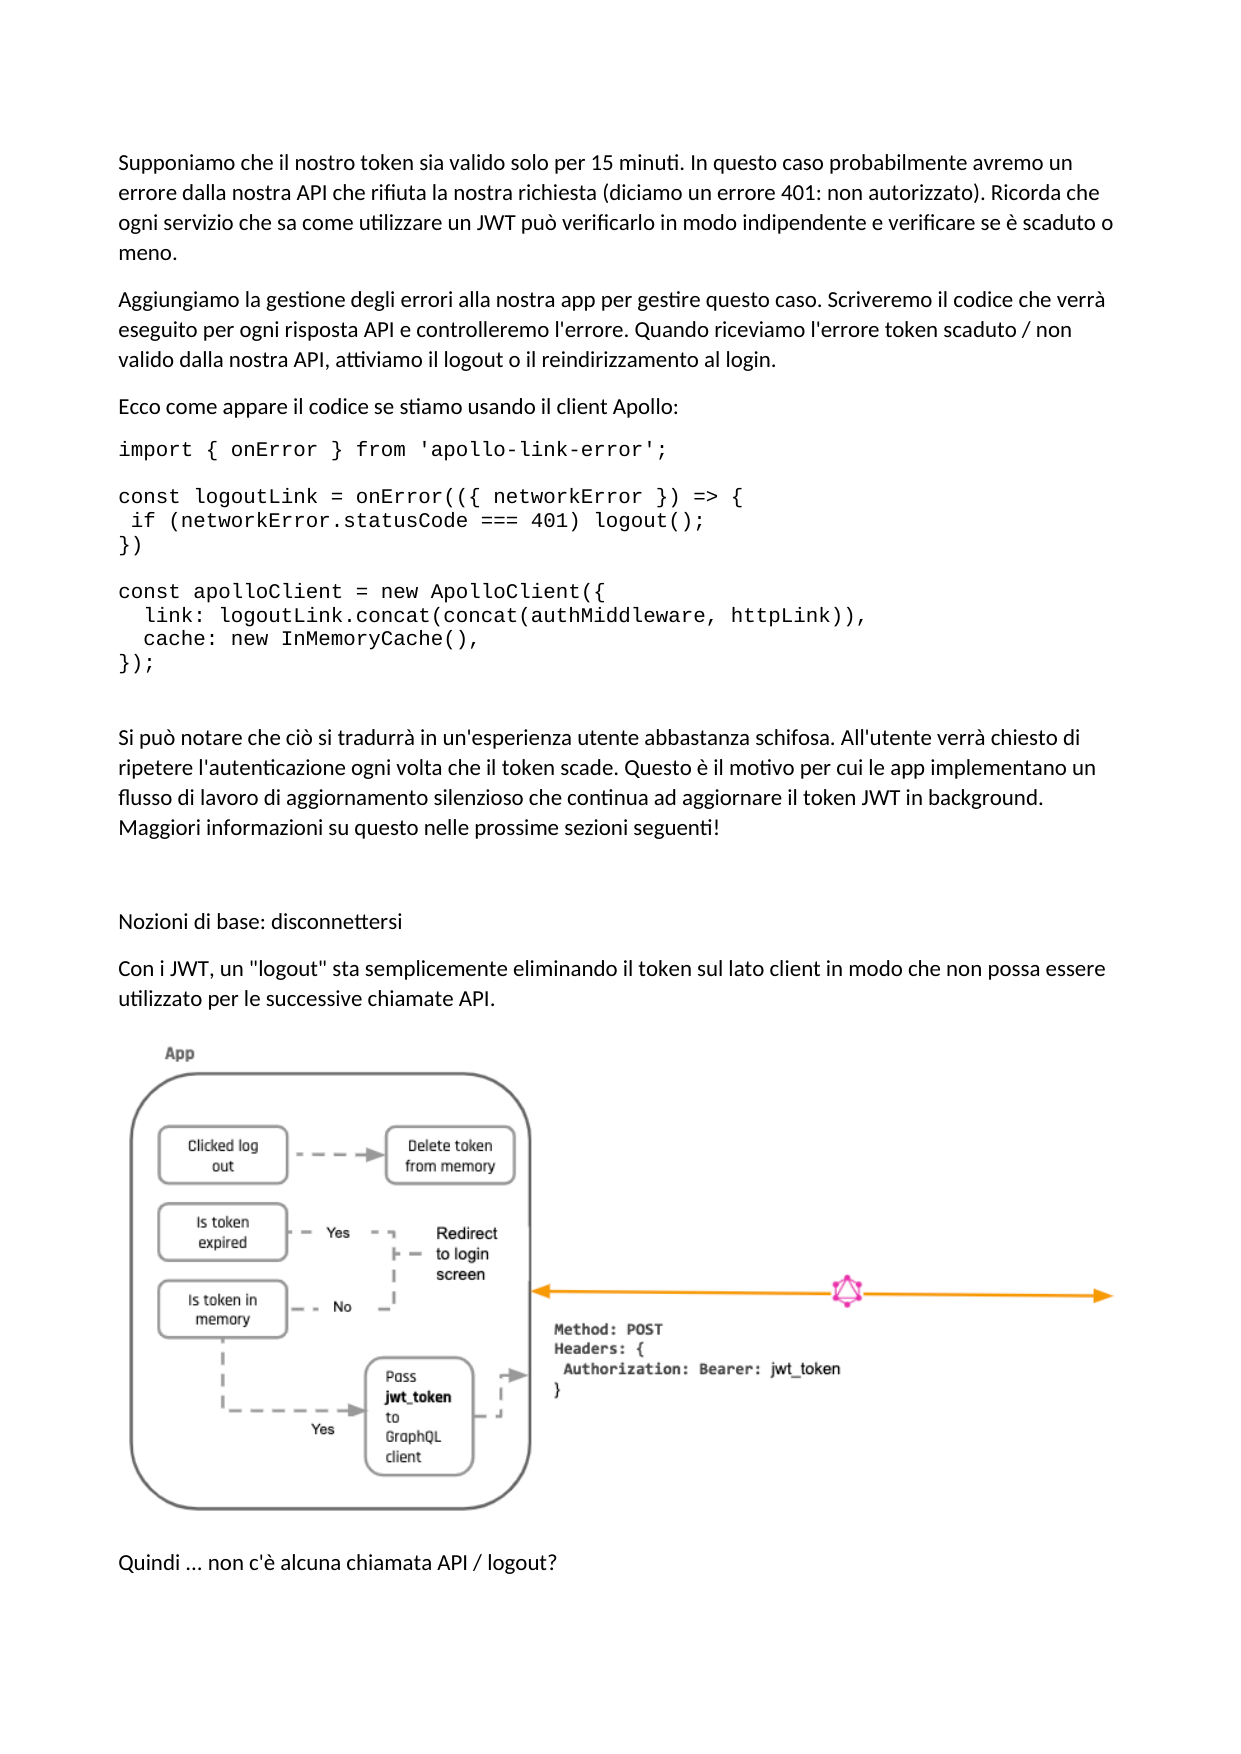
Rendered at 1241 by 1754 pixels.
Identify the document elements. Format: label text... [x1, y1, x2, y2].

text }); [118, 652, 1122, 676]
text if (networkError.statusCode === 401) logout(); [118, 510, 1122, 534]
text Con i JWT, un "logout" sta semplicemente eliminando il token sul lato client in modo che non possa essere utilizzato per le successive chiamate API. [118, 954, 1122, 1012]
text Nozioni di base: disconnettersi [118, 907, 1122, 935]
text cache: new InMemoryCache(), [118, 628, 1122, 652]
text const apolloClient = new ApolloClient({ [118, 581, 1122, 605]
text import { onError } from 'apollo-link-error'; [118, 439, 1122, 463]
text Ecco come appare il codice se stiamo usando il client Apollo: [118, 392, 1122, 420]
text Supponiamo che il nostro token sia valido solo per 15 minuti. In questo caso probabilmente avremo un errore dalla nostra API che rifiuta la nostra richiesta (diciamo un errore 401: non autorizzato). Ricorda che ogni servizio che sa come utilizzare un JWT può verificarlo in modo indipendente e verificare se è scaduto o meno. [118, 148, 1122, 266]
text Si può notare che ciò si tradurrà in un'esperienza utente abbastanza schifosa. All'utente verrà chiesto di ripetere l'autenticazione ogni volta che il token scade. Questo è il motivo per cui le app implementano un flusso di lavoro di aggiornamento silenzioso che continua ad aggiornare il token JWT in background. Maggiori informazioni su questo nelle prossime sezioni seguenti! [118, 723, 1122, 841]
picture [118, 1031, 1123, 1530]
text Aggiungiamo la gestione degli errori alla nostra app per gestire questo caso. Scriveremo il codice che verrà eseguito per ogni risposta API e controlleremo l'errore. Quando riceviamo l'errore token scaduto / non valido dalla nostra API, attiviamo il logout o il reindirizzamento al login. [118, 285, 1122, 373]
text const logoutLink = onError(({ networkError }) => { [118, 487, 1122, 510]
text Quindi ... non c'è alcuna chiamata API / logout? [118, 1548, 1122, 1576]
text }) [118, 534, 1122, 557]
text link: logoutLink.concat(concat(authMiddleware, httpLink)), [118, 605, 1122, 628]
